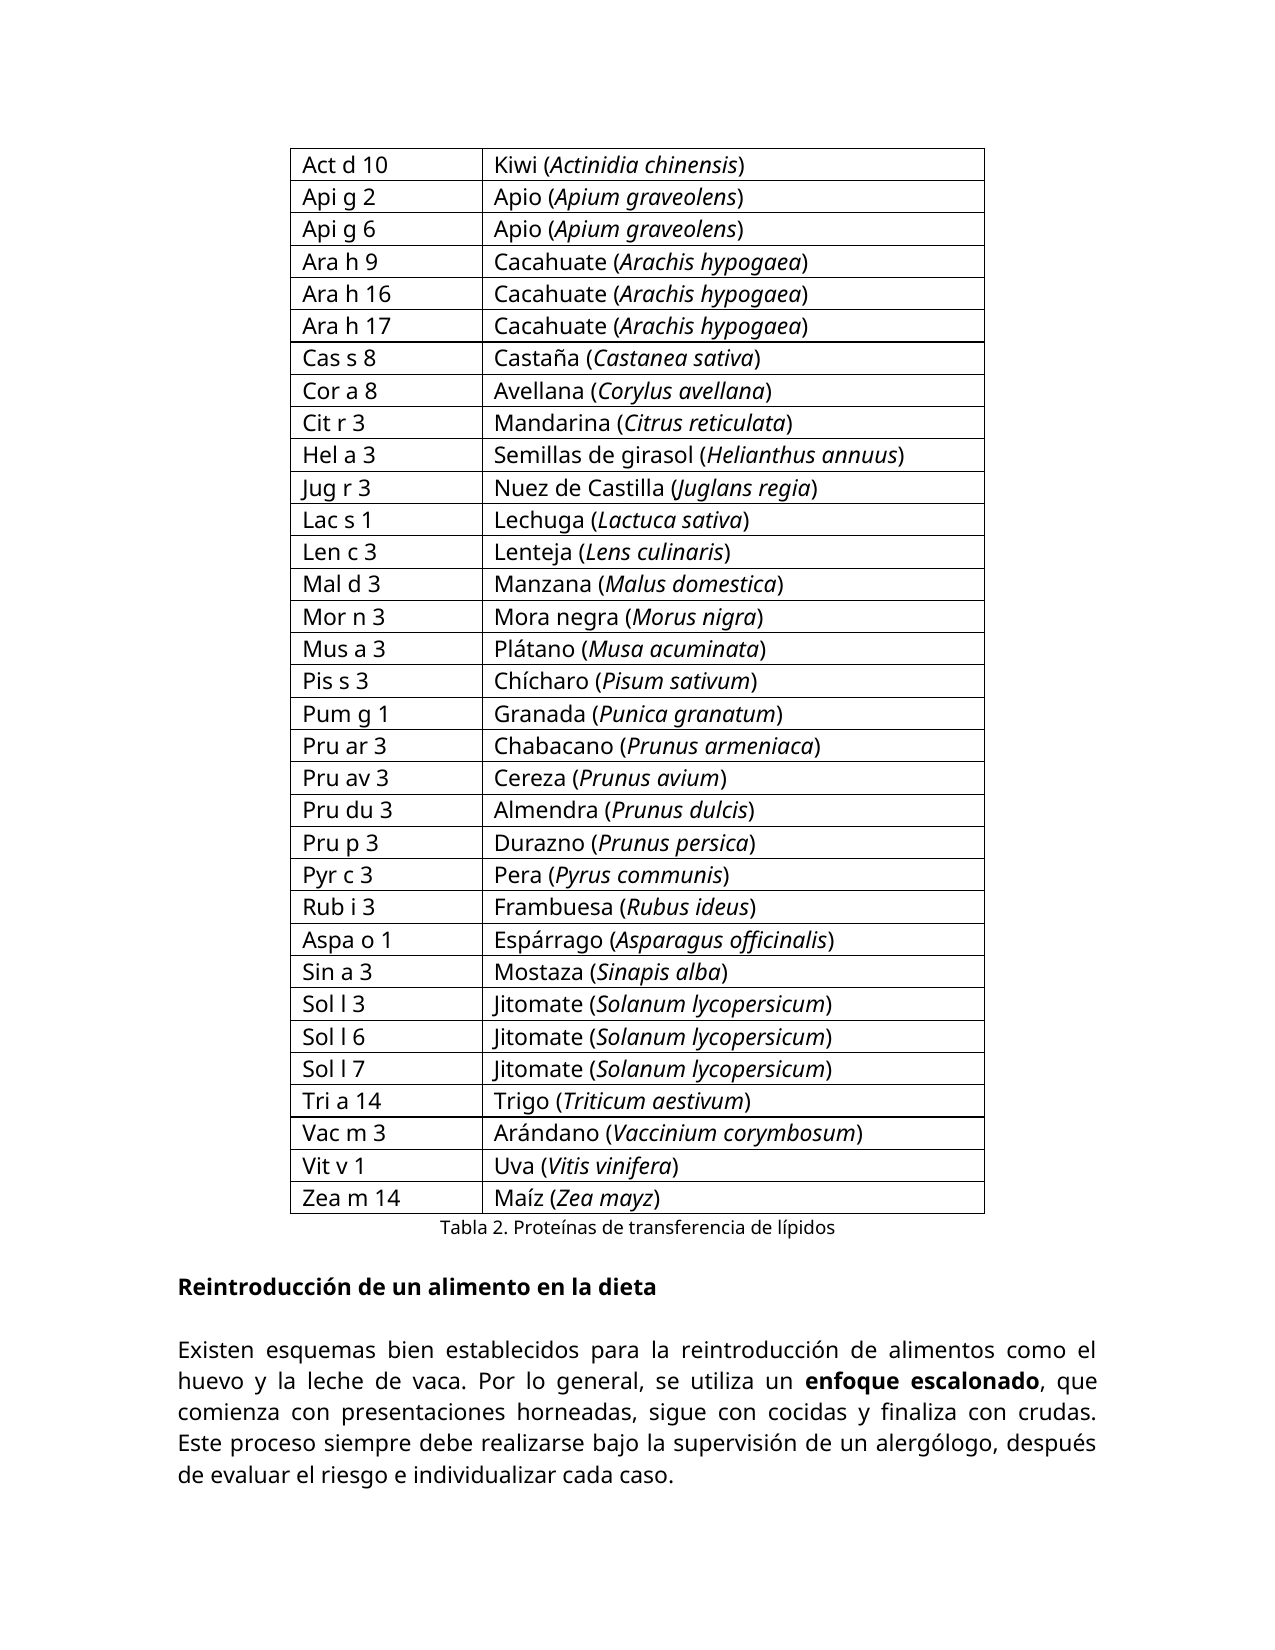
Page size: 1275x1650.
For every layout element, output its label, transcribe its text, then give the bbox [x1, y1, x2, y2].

table_cell Nuez de Castilla (Juglans regia) [483, 472, 984, 503]
table_cell Ara h 17 [291, 310, 482, 341]
table_cell Trigo (Triticum aestivum) [483, 1085, 984, 1116]
table_cell Sol l 7 [291, 1053, 482, 1084]
table_cell Jug r 3 [291, 472, 482, 503]
table_cell Chabacano (Prunus armeniaca) [483, 730, 984, 761]
table_cell Granada (Punica granatum) [483, 698, 984, 729]
table_cell Hel a 3 [291, 439, 482, 471]
table_cell Cacahuate (Arachis hypogaea) [483, 246, 984, 277]
table_cell Pera (Pyrus communis) [483, 859, 984, 890]
table_cell Act d 10 [291, 149, 482, 180]
table_cell Sol l 3 [291, 988, 482, 1019]
table_cell Pru du 3 [291, 795, 482, 826]
table_cell Kiwi (Actinidia chinensis) [483, 149, 984, 180]
table_cell Lac s 1 [291, 504, 482, 535]
table_cell Api g 2 [291, 181, 482, 212]
table_cell Zea m 14 [291, 1182, 482, 1213]
table_cell Manzana (Malus domestica) [483, 569, 984, 600]
table_cell Plátano (Musa acuminata) [483, 633, 984, 664]
table_cell Len c 3 [291, 536, 482, 567]
table_cell Jitomate (Solanum lycopersicum) [483, 1053, 984, 1084]
table_cell Pum g 1 [291, 698, 482, 729]
text Reintroducción de un alimento en la dieta [177, 1271, 1098, 1302]
table_cell Jitomate (Solanum lycopersicum) [483, 1021, 984, 1052]
table_cell Durazno (Prunus persica) [483, 827, 984, 858]
table_cell Vit v 1 [291, 1150, 482, 1181]
table_cell Pru ar 3 [291, 730, 482, 761]
table_cell Lenteja (Lens culinaris) [483, 536, 984, 567]
table_cell Semillas de girasol (Helianthus annuus) [483, 439, 984, 471]
table_cell Arándano (Vaccinium corymbosum) [483, 1118, 984, 1149]
table_cell Maíz (Zea mayz) [483, 1182, 984, 1213]
table_cell Mus a 3 [291, 633, 482, 664]
table_cell Espárrago (Asparagus officinalis) [483, 924, 984, 955]
table_cell Pis s 3 [291, 665, 482, 697]
table_cell Mandarina (Citrus reticulata) [483, 407, 984, 438]
table_cell Pru p 3 [291, 827, 482, 858]
table_cell Tri a 14 [291, 1085, 482, 1116]
table_cell Cereza (Prunus avium) [483, 762, 984, 793]
table_cell Lechuga (Lactuca sativa) [483, 504, 984, 535]
table_cell Rub i 3 [291, 891, 482, 923]
table_cell Cit r 3 [291, 407, 482, 438]
table_cell Pru av 3 [291, 762, 482, 793]
table_cell Ara h 9 [291, 246, 482, 277]
table_cell Mal d 3 [291, 569, 482, 600]
table_cell Pyr c 3 [291, 859, 482, 890]
table_cell Api g 6 [291, 213, 482, 244]
table_cell Apio (Apium graveolens) [483, 213, 984, 244]
table_cell Cas s 8 [291, 343, 482, 374]
table_cell Almendra (Prunus dulcis) [483, 795, 984, 826]
table_cell Uva (Vitis vinifera) [483, 1150, 984, 1181]
table_cell Jitomate (Solanum lycopersicum) [483, 988, 984, 1019]
table_cell Ara h 16 [291, 278, 482, 309]
table_cell Mostaza (Sinapis alba) [483, 956, 984, 987]
table_cell Apio (Apium graveolens) [483, 181, 984, 212]
text Existen esquemas bien establecidos para la reintroducción de alimentos como el huevo y la leche de vaca. Por lo general, se utiliza un enfoque escalonado, que comienza con presentaciones horneadas, sigue con cocidas y finaliza con crudas. Este proceso siempre debe realizarse bajo la supervisión de un alergólogo, después de evaluar el riesgo e individualizar cada caso. [177, 1333, 1098, 1490]
table_cell Cacahuate (Arachis hypogaea) [483, 310, 984, 341]
table_cell Sin a 3 [291, 956, 482, 987]
table_cell Aspa o 1 [291, 924, 482, 955]
table_cell Castaña (Castanea sativa) [483, 343, 984, 374]
text Tabla 2. Proteínas de transferencia de lípidos [177, 1214, 1098, 1240]
table_cell Cacahuate (Arachis hypogaea) [483, 278, 984, 309]
table_cell Mor n 3 [291, 601, 482, 632]
table_cell Vac m 3 [291, 1118, 482, 1149]
table_cell Avellana (Corylus avellana) [483, 375, 984, 406]
table_cell Chícharo (Pisum sativum) [483, 665, 984, 697]
table_cell Mora negra (Morus nigra) [483, 601, 984, 632]
table_cell Frambuesa (Rubus ideus) [483, 891, 984, 923]
table_cell Cor a 8 [291, 375, 482, 406]
table_cell Sol l 6 [291, 1021, 482, 1052]
